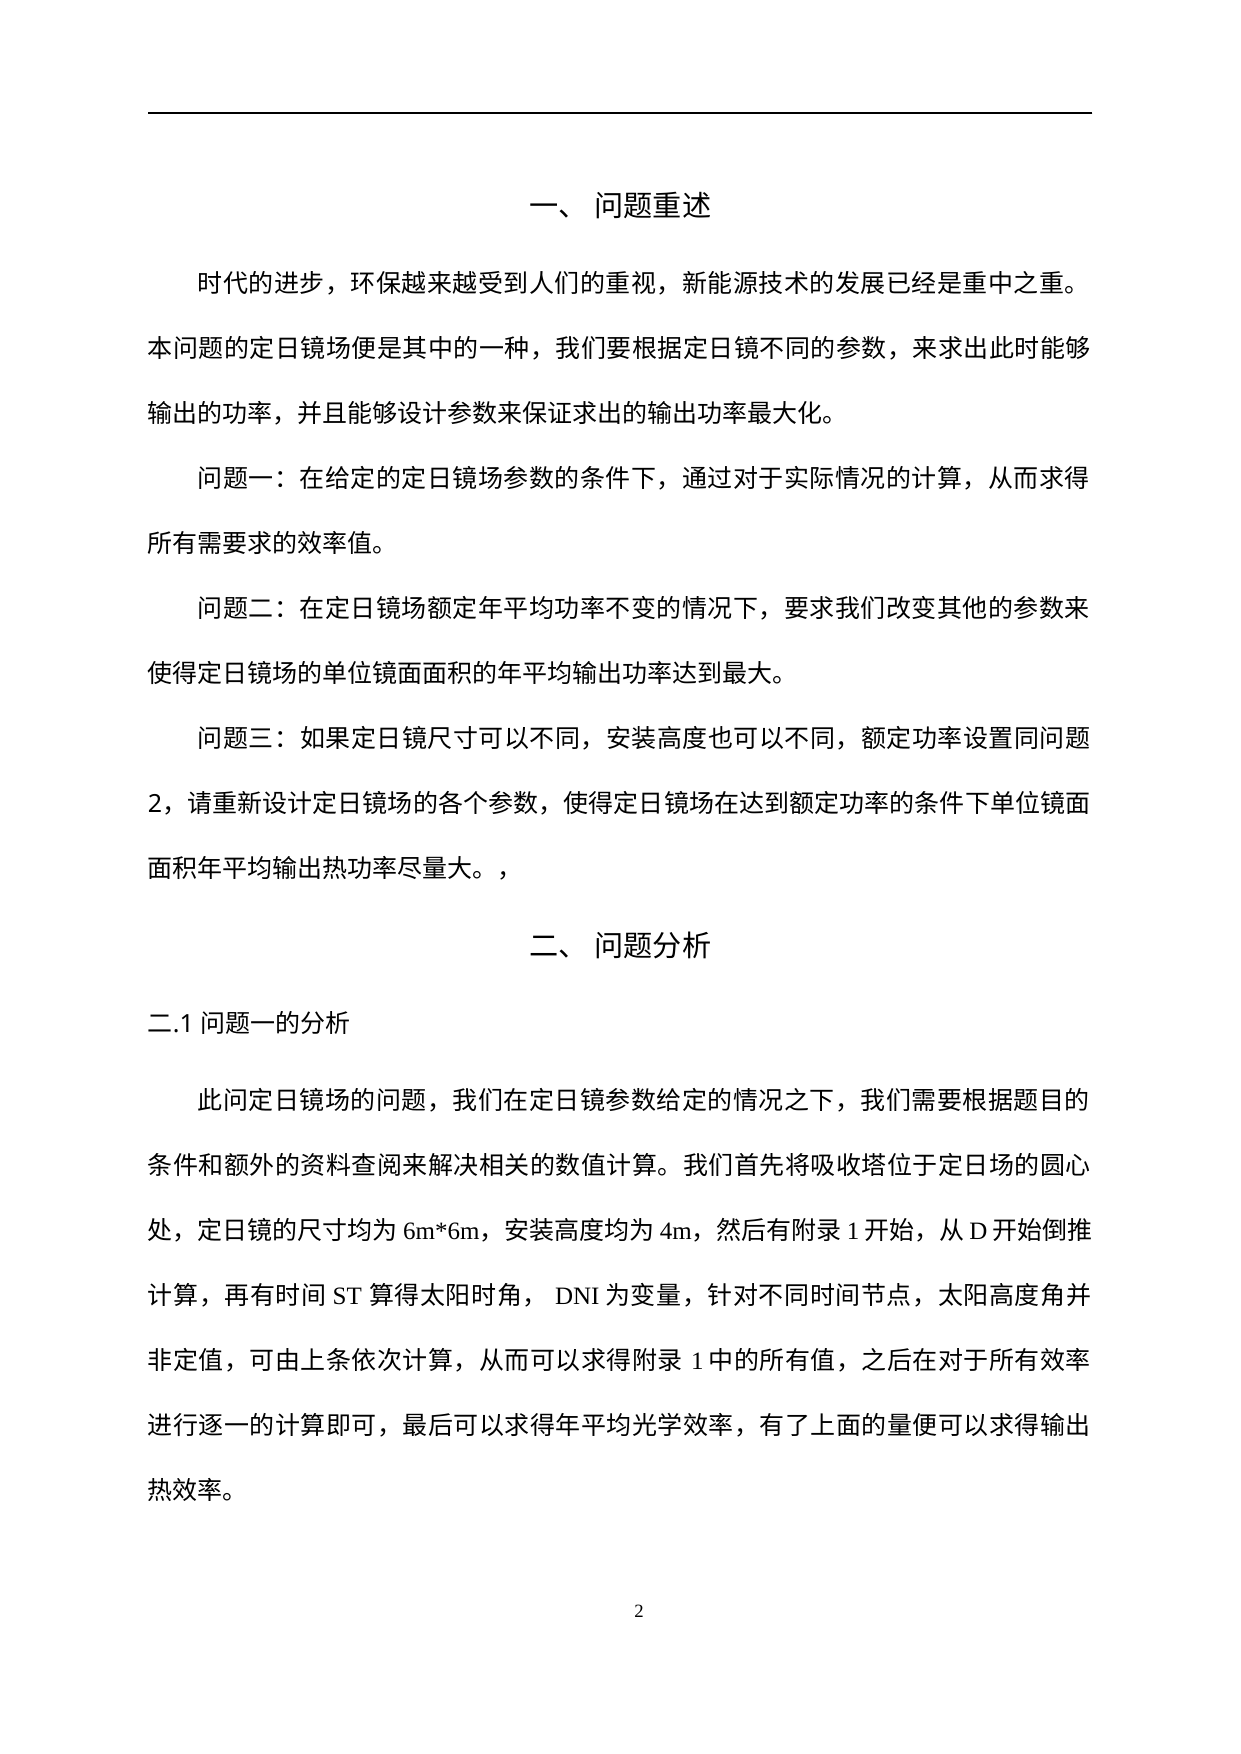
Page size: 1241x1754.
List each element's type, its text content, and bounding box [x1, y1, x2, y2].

subtitle 问题分析 [148, 911, 1092, 976]
text 问题二：在定日镜场额定年平均功率不变的情况下，要求我们改变其他的参数来使得定日镜场的单位镜面面积的年平均输出功率达到最大。 [148, 574, 1092, 704]
text 问题三：如果定日镜尺寸可以不同，安装高度也可以不同，额定功率设置同问题2，请重新设计定日镜场的各个参数，使得定日镜场在达到额定功率的条件下单位镜面面积年平均输出热功率尽量大。， [148, 704, 1092, 899]
text 问题一：在给定的定日镜场参数的条件下，通过对于实际情况的计算，从而求得所有需要求的效率值。 [148, 444, 1092, 574]
subtitle 问题一的分析 [148, 989, 1092, 1054]
text 此问定日镜场的问题，我们在定日镜参数给定的情况之下，我们需要根据题目的条件和额外的资料查阅来解决相关的数值计算。我们首先将吸收塔位于定日场的圆心处，定日镜的尺寸均为6m*6m，安装高度均为4m，然后有附录1开始，从D开始倒推计算，再有时间ST 算得太阳时角， DNI为变量，针对不同时间节点，太阳高度角并非定值，可由上条依次计算，从而可以求得附录1中的所有值，之后在对于所有效率进行逐一的计算即可，最后可以求得年平均光学效率，有了上面的量便可以求得输出热效率。 [148, 1066, 1092, 1521]
text 时代的进步，环保越来越受到人们的重视，新能源技术的发展已经是重中之重。本问题的定日镜场便是其中的一种，我们要根据定日镜不同的参数，来求出此时能够输出的功率，并且能够设计参数来保证求出的输出功率最大化。 [148, 249, 1092, 444]
subtitle 问题重述 [148, 171, 1092, 236]
